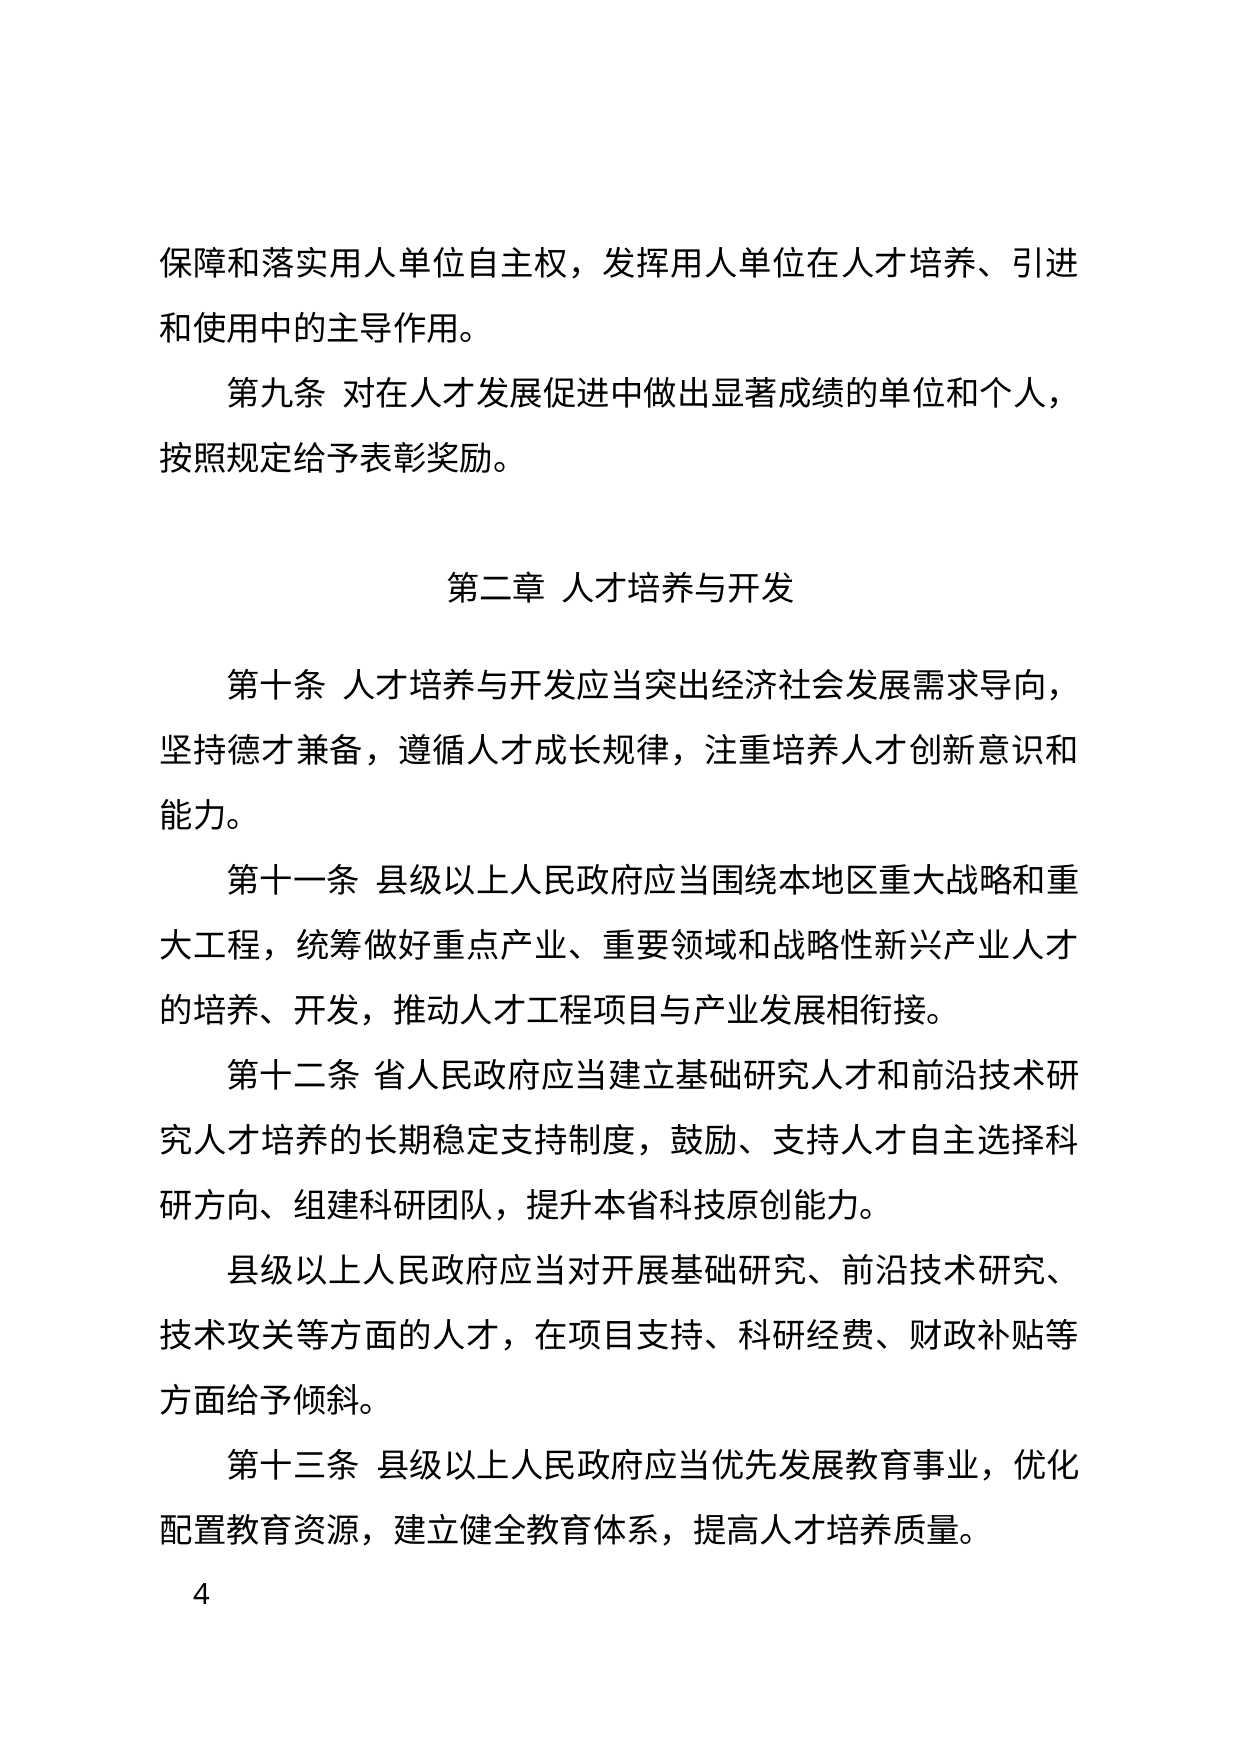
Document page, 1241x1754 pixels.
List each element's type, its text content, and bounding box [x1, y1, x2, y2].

text 第二章 人才培养与开发 [159, 553, 1081, 618]
text 第九条 对在人才发展促进中做出显著成绩的单位和个人，按照规定给予表彰奖励。 [159, 358, 1081, 488]
text 第十条 人才培养与开发应当突出经济社会发展需求导向，坚持德才兼备，遵循人才成长规律，注重培养人才创新意识和能力。 [159, 651, 1081, 846]
text 县级以上人民政府应当对开展基础研究、前沿技术研究、技术攻关等方面的人才，在项目支持、科研经费、财政补贴等方面给予倾斜。 [159, 1236, 1081, 1431]
text 第十三条 县级以上人民政府应当优先发展教育事业，优化配置教育资源，建立健全教育体系，提高人才培养质量。 [159, 1431, 1081, 1561]
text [159, 228, 1081, 358]
text 第十二条 省人民政府应当建立基础研究人才和前沿技术研究人才培养的长期稳定支持制度，鼓励、支持人才自主选择科研方向、组建科研团队，提升本省科技原创能力。 [159, 1041, 1081, 1236]
text 第十一条 县级以上人民政府应当围绕本地区重大战略和重大工程，统筹做好重点产业、重要领域和战略性新兴产业人才的培养、开发，推动人才工程项目与产业发展相衔接。 [159, 846, 1081, 1041]
